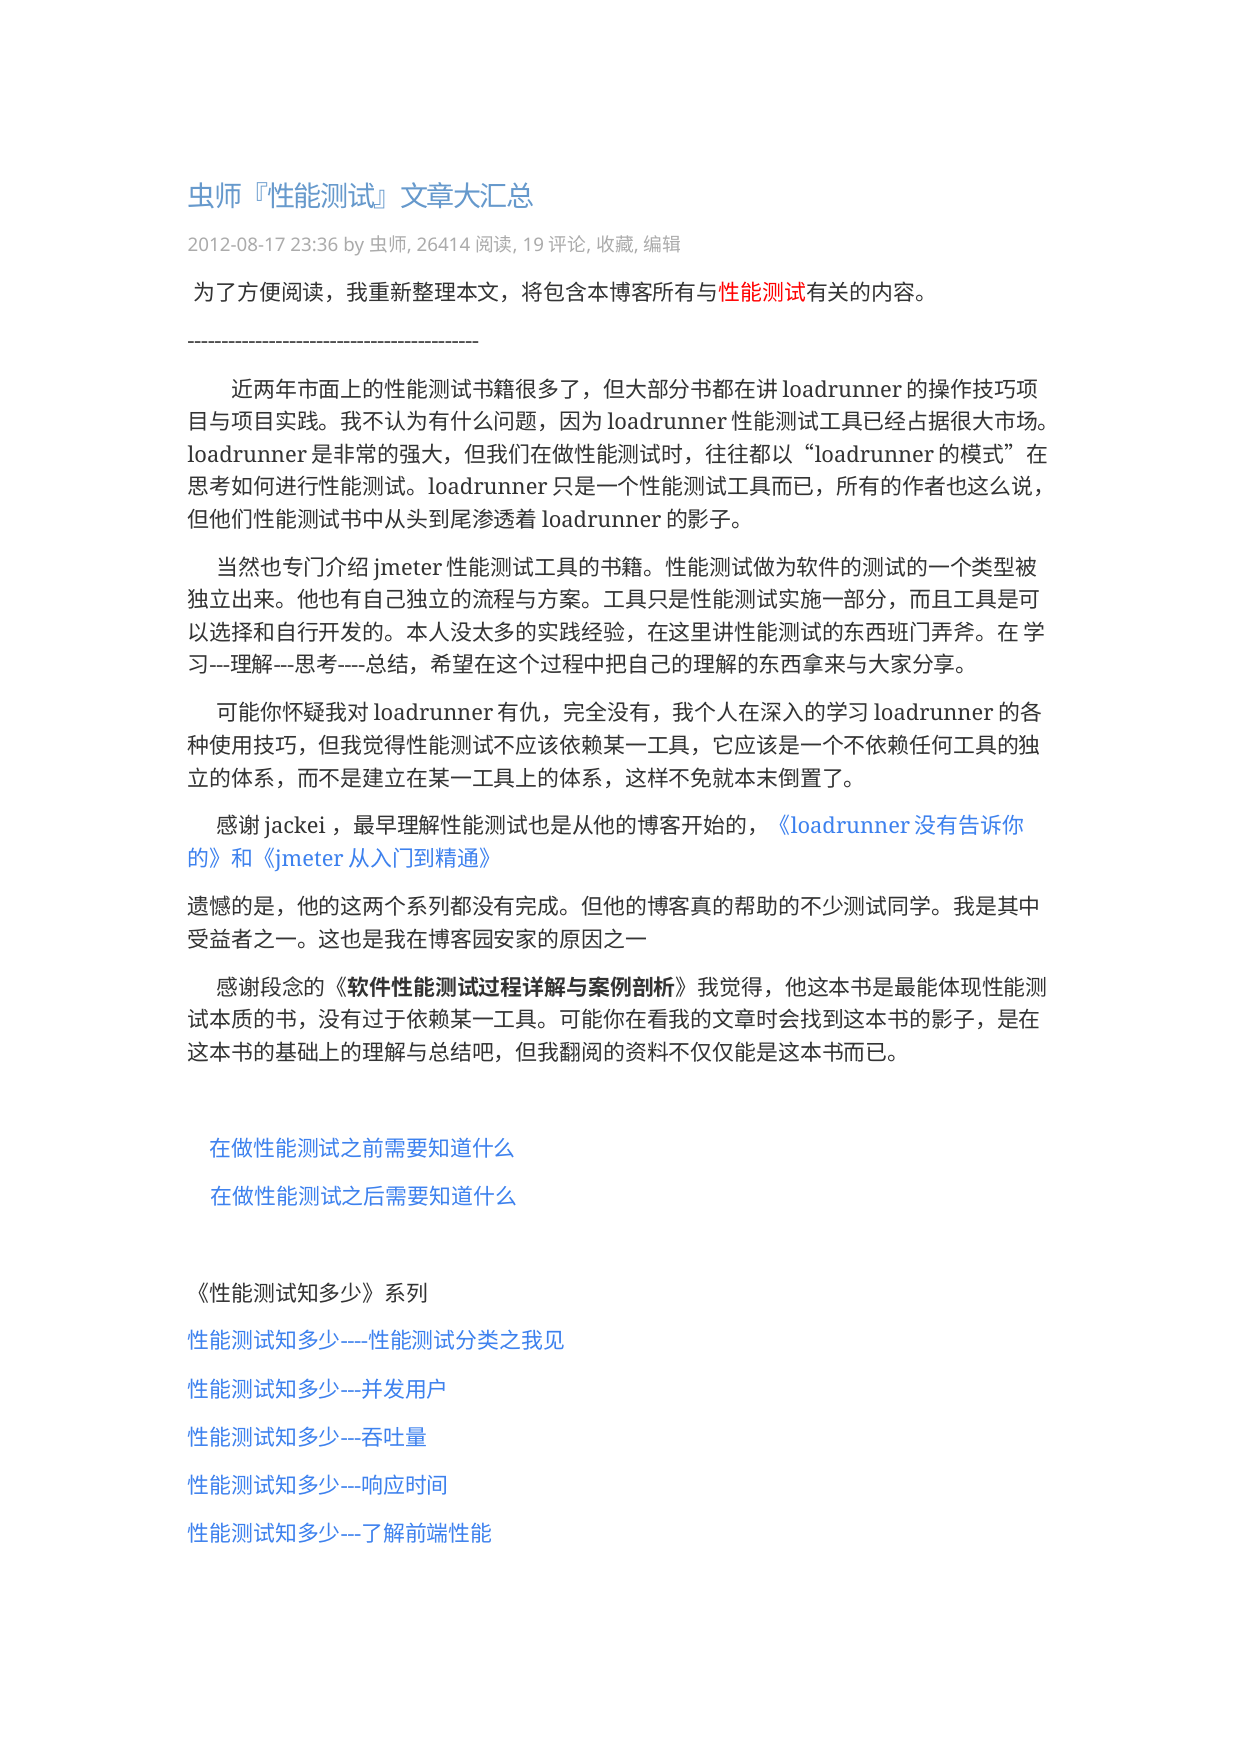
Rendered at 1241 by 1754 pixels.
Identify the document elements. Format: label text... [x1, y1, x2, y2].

text 性能测试知多少---了解前端性能 [187, 1516, 1053, 1548]
text 近两年市面上的性能测试书籍很多了，但大部分书都在讲loadrunner的操作技巧项目与项目实践。我不认为有什么问题，因为loadrunner性能测试工具已经占据很大市场。loadrunner是非常的强大，但我们在做性能测试时，往往都以“loadrunner的模式”在思考如何进行性能测试。loadrunner只是一个性能测试工具而已，所有的作者也这么说，但他们性能测试书中从头到尾渗透着loadrunner的影子。 [187, 371, 1053, 534]
text 为了方便阅读，我重新整理本文，将包含本博客所有与性能测试有关的内容。 [187, 275, 1053, 308]
text 在做性能测试之前需要知道什么 [187, 1131, 1053, 1163]
text 性能测试知多少---响应时间 [187, 1468, 1053, 1500]
text 在做性能测试之后需要知道什么 [187, 1179, 1053, 1211]
text 虫师『性能测试』文章大汇总 [187, 162, 1053, 227]
text 2012-08-17 23:36 by 虫师, 26414 阅读, 19 评论, 收藏, 编辑 [187, 227, 1053, 259]
text 性能测试知多少---并发用户 [187, 1371, 1053, 1404]
text 《性能测试知多少》系列 [187, 1275, 1053, 1308]
text ------------------------------------------- [187, 323, 1053, 356]
text 性能测试知多少---吞吐量 [187, 1419, 1053, 1452]
text 感谢jackei ，最早理解性能测试也是从他的博客开始的，《loadrunner没有告诉你的》和《jmeter从入门到精通》 [187, 808, 1053, 873]
text 性能测试知多少----性能测试分类之我见 [187, 1323, 1053, 1356]
text 当然也专门介绍jmeter性能测试工具的书籍。性能测试做为软件的测试的一个类型被独立出来。他也有自己独立的流程与方案。工具只是性能测试实施一部分，而且工具是可以选择和自行开发的。本人没太多的实践经验，在这里讲性能测试的东西班门弄斧。在 学习---理解---思考----总结，希望在这个过程中把自己的理解的东西拿来与大家分享。 [187, 549, 1053, 679]
text 可能你怀疑我对loadrunner有仇，完全没有，我个人在深入的学习loadrunner的各种使用技巧，但我觉得性能测试不应该依赖某一工具，它应该是一个不依赖任何工具的独立的体系，而不是建立在某一工具上的体系，这样不免就本末倒置了。 [187, 695, 1053, 793]
text 遗憾的是，他的这两个系列都没有完成。但他的博客真的帮助的不少测试同学。我是其中受益者之一。这也是我在博客园安家的原因之一 [187, 889, 1053, 954]
text 感谢段念的《软件性能测试过程详解与案例剖析》我觉得，他这本书是最能体现性能测试本质的书，没有过于依赖某一工具。可能你在看我的文章时会找到这本书的影子，是在这本书的基础上的理解与总结吧，但我翻阅的资料不仅仅能是这本书而已。 [187, 969, 1053, 1067]
